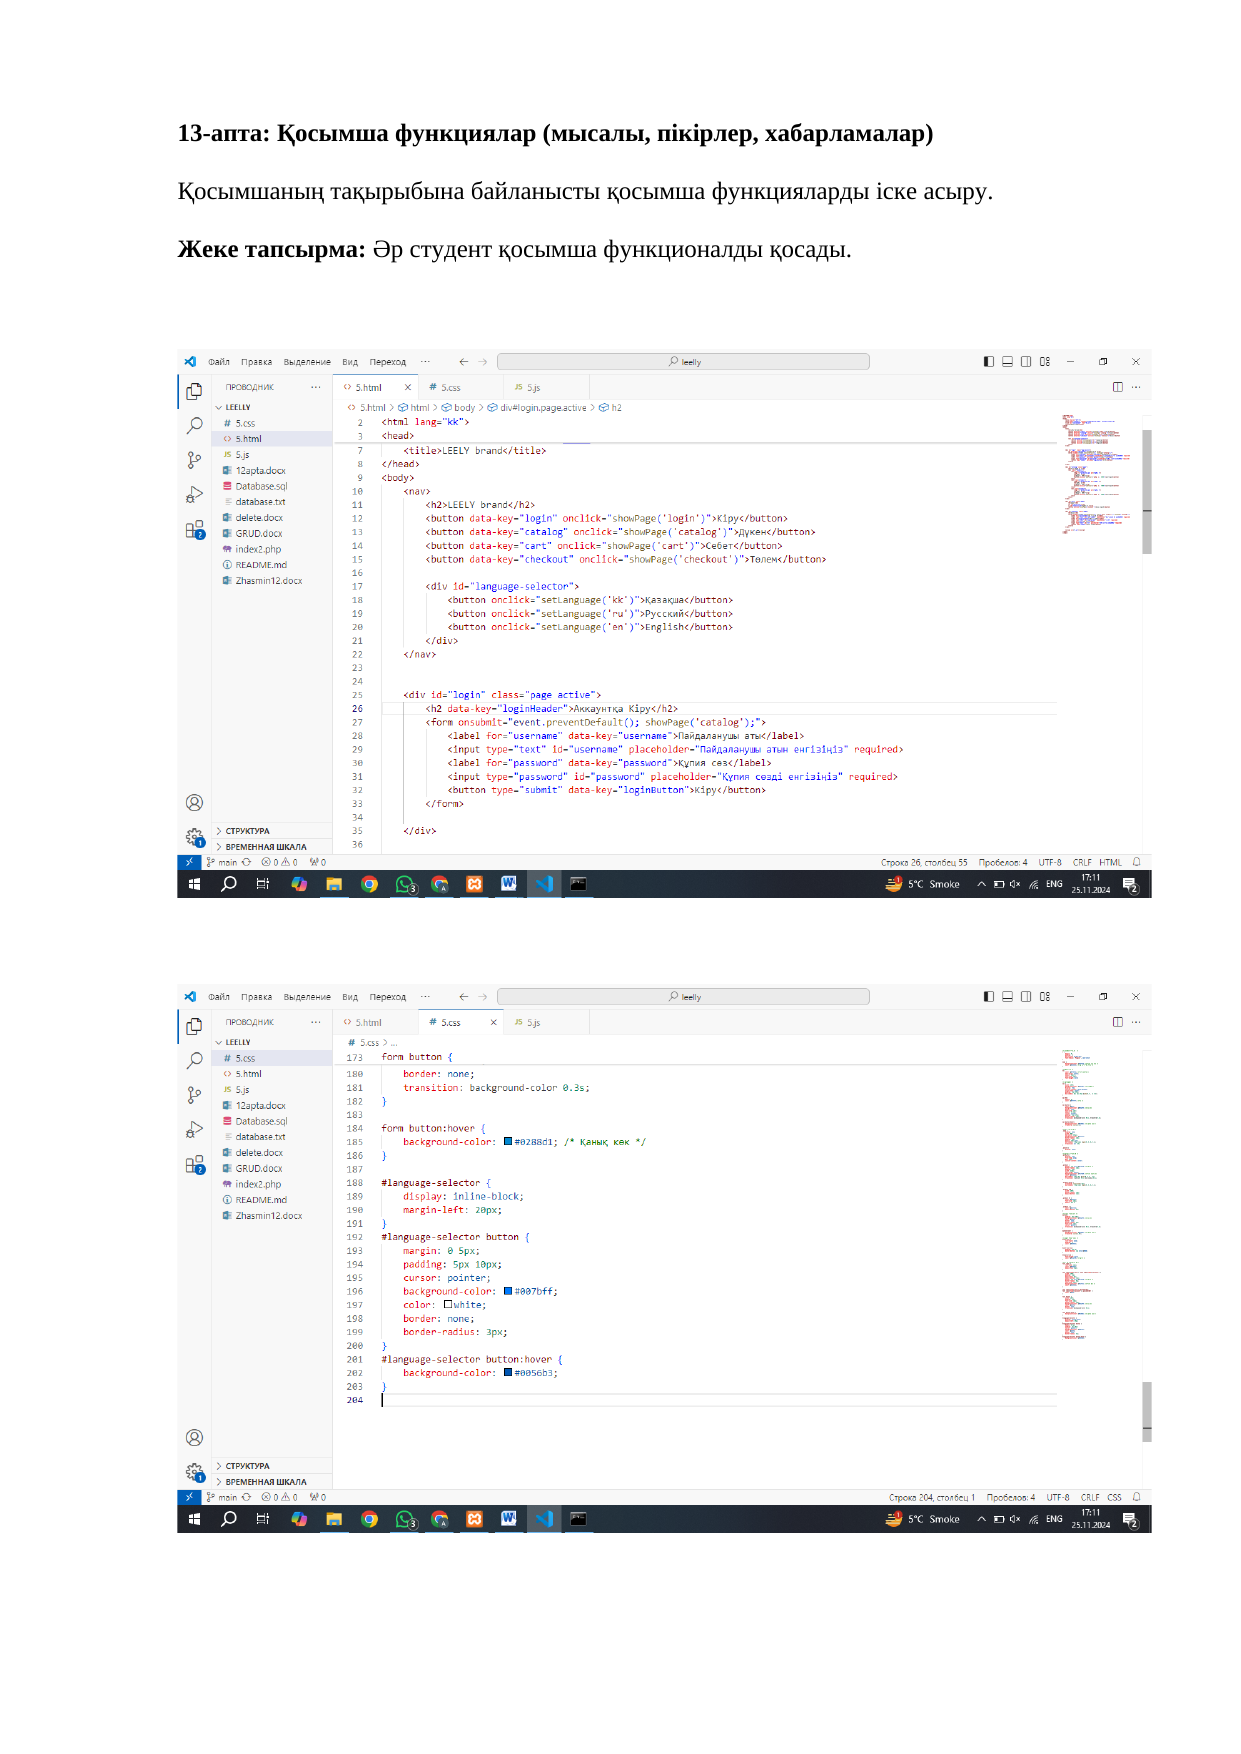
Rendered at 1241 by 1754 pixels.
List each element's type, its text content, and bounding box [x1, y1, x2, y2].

text Қосымшаның тақырыбына байланысты қосымша функцияларды іске асыру. [177, 176, 1152, 205]
text 13-апта: Қосымша функциялар (мысалы, пікірлер, хабарламалар) [177, 118, 1152, 147]
picture [177, 984, 1152, 1533]
text Жеке тапсырма: Әр студент қосымша функционалды қосады. [177, 234, 1152, 263]
picture [177, 349, 1152, 898]
